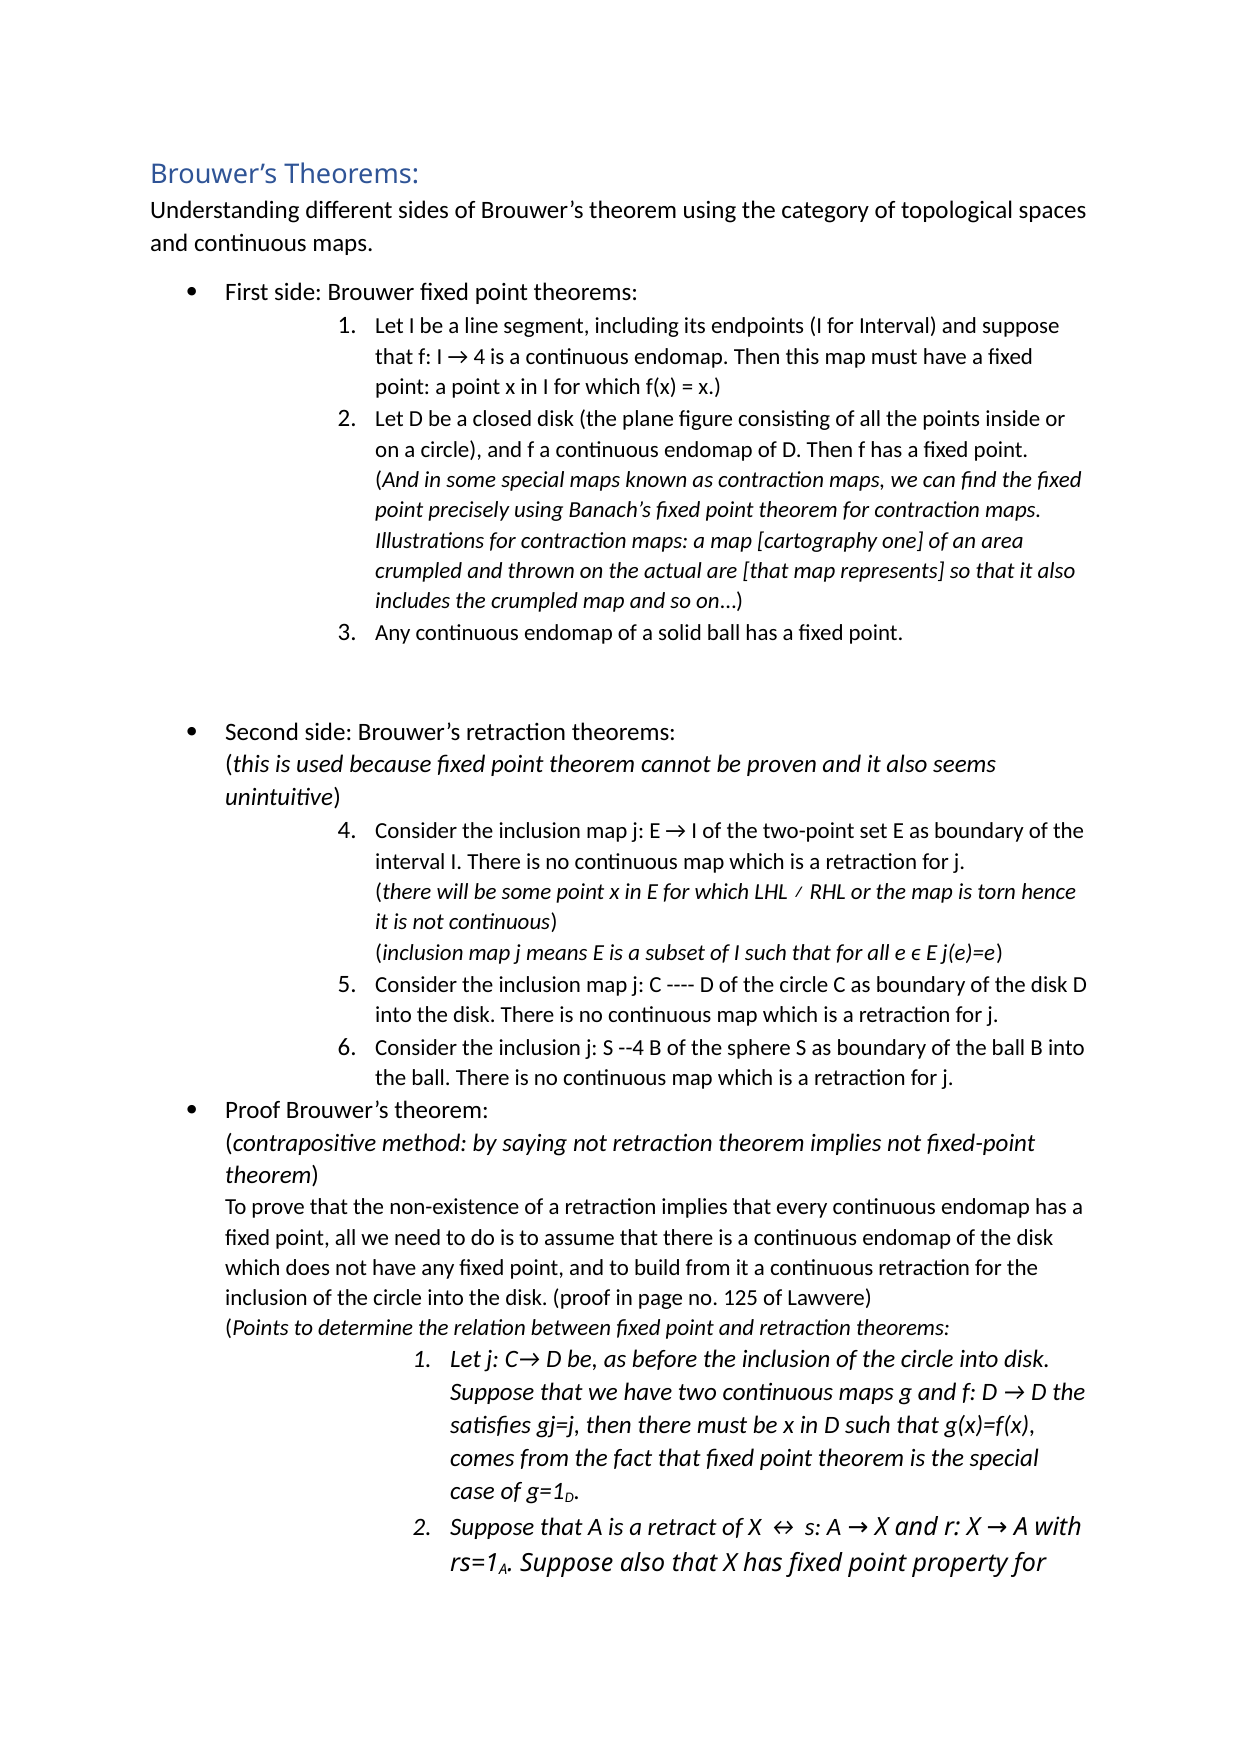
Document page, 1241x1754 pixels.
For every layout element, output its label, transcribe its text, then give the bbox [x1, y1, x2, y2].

list Let D be a closed disk (the plane figure consisting of all the points inside or on a circle), and f a continuous endomap of D. Then f has a fixed point. [337, 402, 1090, 463]
list (And in some special maps known as contraction maps, we can find the fixed point precisely using Banach’s fixed point theorem for contraction maps. [375, 465, 1090, 524]
list Let I be a line segment, including its endpoints (I for Interval) and suppose that f: I → 4 is a continuous endomap. Then this map must have a fixed point: a point x in I for which f(x) = x.) [337, 309, 1090, 400]
list Illustrations for contraction maps: a map [cartography one] of an area crumpled and thrown on the actual are [that map represents] so that it also includes the crumpled map and so on…) [375, 526, 1090, 614]
list (there will be some point x in E for which LHL ≠ RHL or the map is torn hence it is not continuous) [375, 877, 1090, 936]
list Second side: Brouwer’s retraction theorems: [187, 716, 1090, 746]
list (this is used because fixed point theorem cannot be proven and it also seems unintuitive) [225, 748, 1090, 812]
list Let j: C→ D be, as before the inclusion of the circle into disk. Suppose that we have two continuous maps g and f: D → D the satisfies gj=j, then there must be x in D such that g(x)=f(x), comes from the fact that fixed point theorem is the special case of g=1D. [412, 1343, 1090, 1506]
list (contrapositive method: by saying not retraction theorem implies not fixed-point theorem) [225, 1127, 1090, 1190]
text Understanding different sides of Brouwer’s theorem using the category of topological spaces and continuous maps. [150, 194, 1090, 257]
list Any continuous endomap of a solid ball has a fixed point. [337, 616, 1090, 647]
list Consider the inclusion j: S --4 B of the sphere S as boundary of the ball B into the ball. There is no continuous map which is a retraction for j. [337, 1031, 1090, 1092]
list (inclusion map j means E is a subset of I such that for all e ϵ E j(e)=e) [375, 938, 1090, 966]
subtitle Brouwer’s Theorems: [150, 154, 1090, 191]
list Proof Brouwer’s theorem: [187, 1094, 1090, 1124]
list Consider the inclusion map j: E → I of the two-point set E as boundary of the interval I. There is no continuous map which is a retraction for j. [337, 814, 1090, 875]
list Consider the inclusion map j: C ---- D of the circle C as boundary of the disk D into the disk. There is no continuous map which is a retraction for j. [337, 968, 1090, 1029]
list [412, 1508, 1090, 1579]
list (Points to determine the relation between fixed point and retraction theorems: [225, 1313, 1090, 1341]
list To prove that the non-existence of a retraction implies that every continuous endomap has a fixed point, all we need to do is to assume that there is a continuous endomap of the disk which does not have any fixed point, and to build from it a continuous retraction for the inclusion of the circle into the disk. (proof in page no. 125 of Lawvere) [225, 1192, 1090, 1311]
list First side: Brouwer fixed point theorems: [187, 276, 1090, 307]
